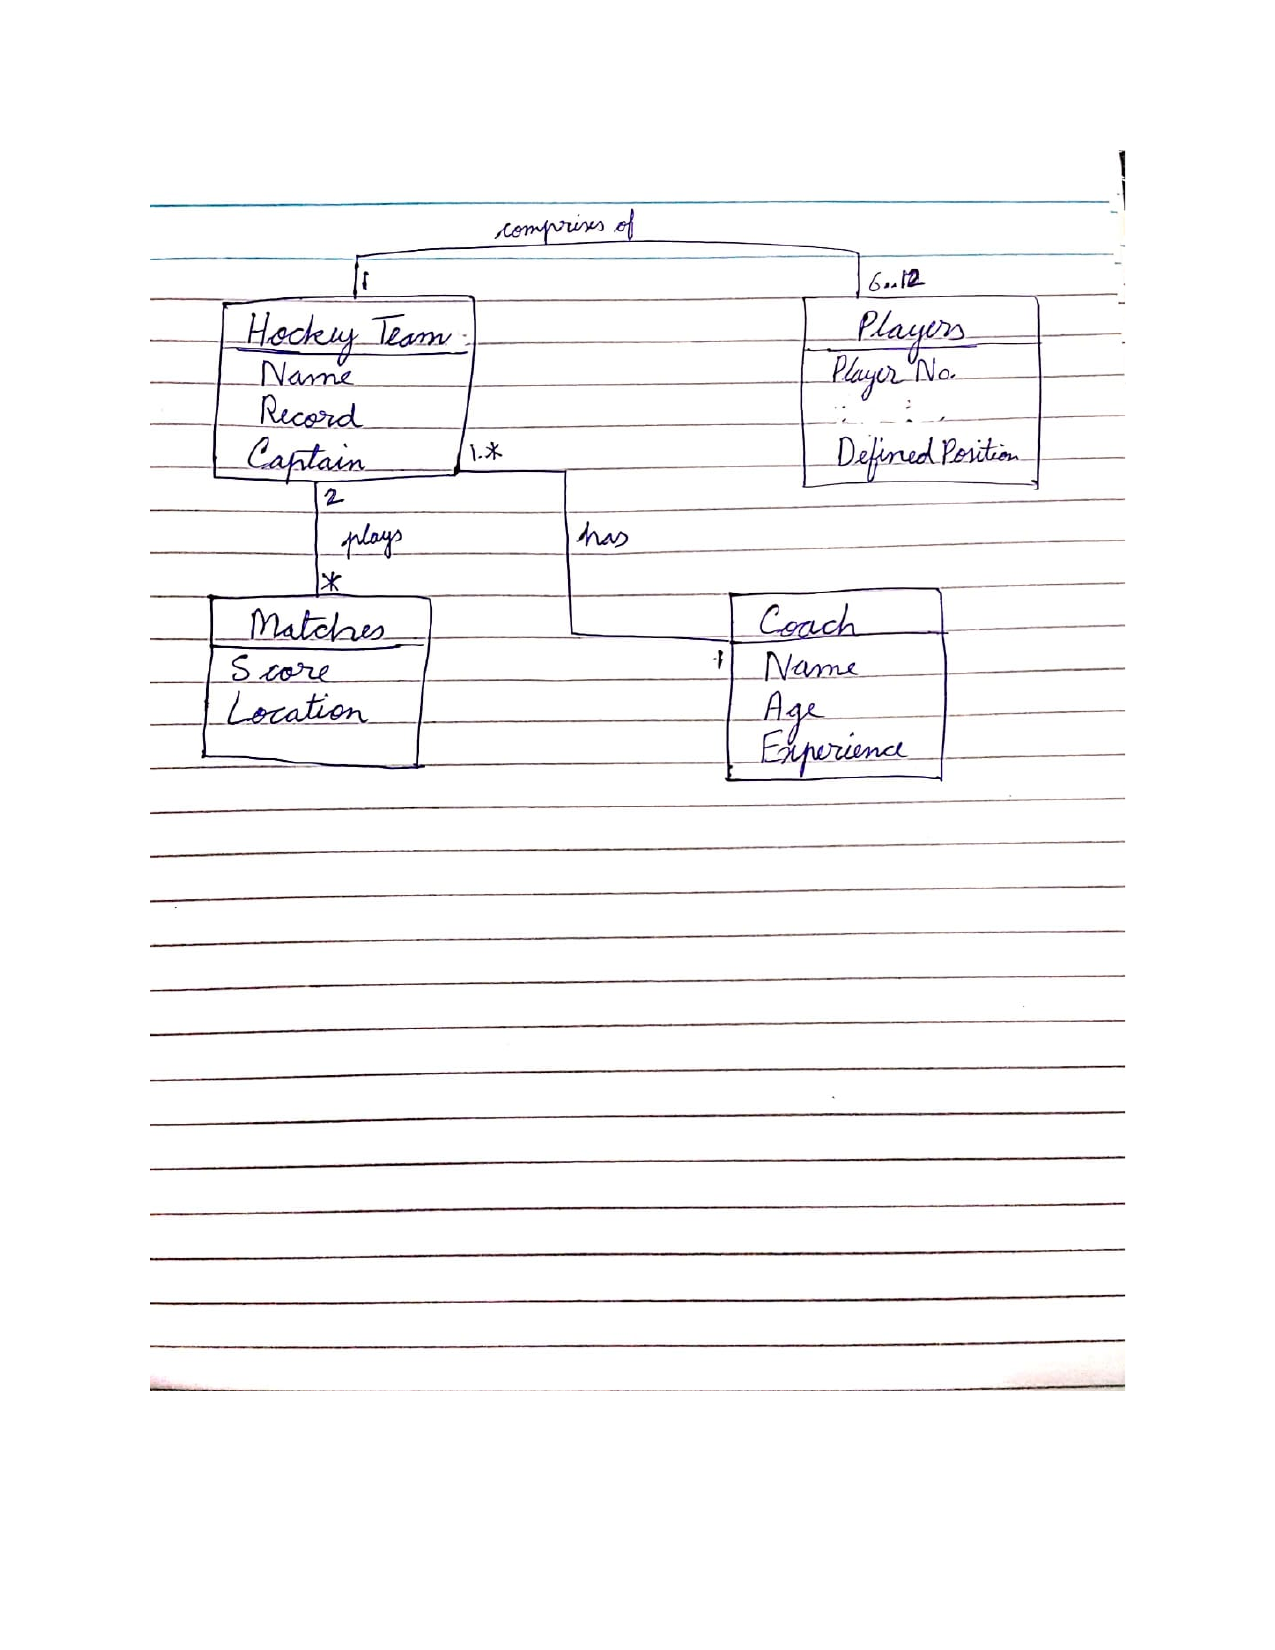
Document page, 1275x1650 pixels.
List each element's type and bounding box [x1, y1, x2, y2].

picture [150, 150, 1125, 1391]
